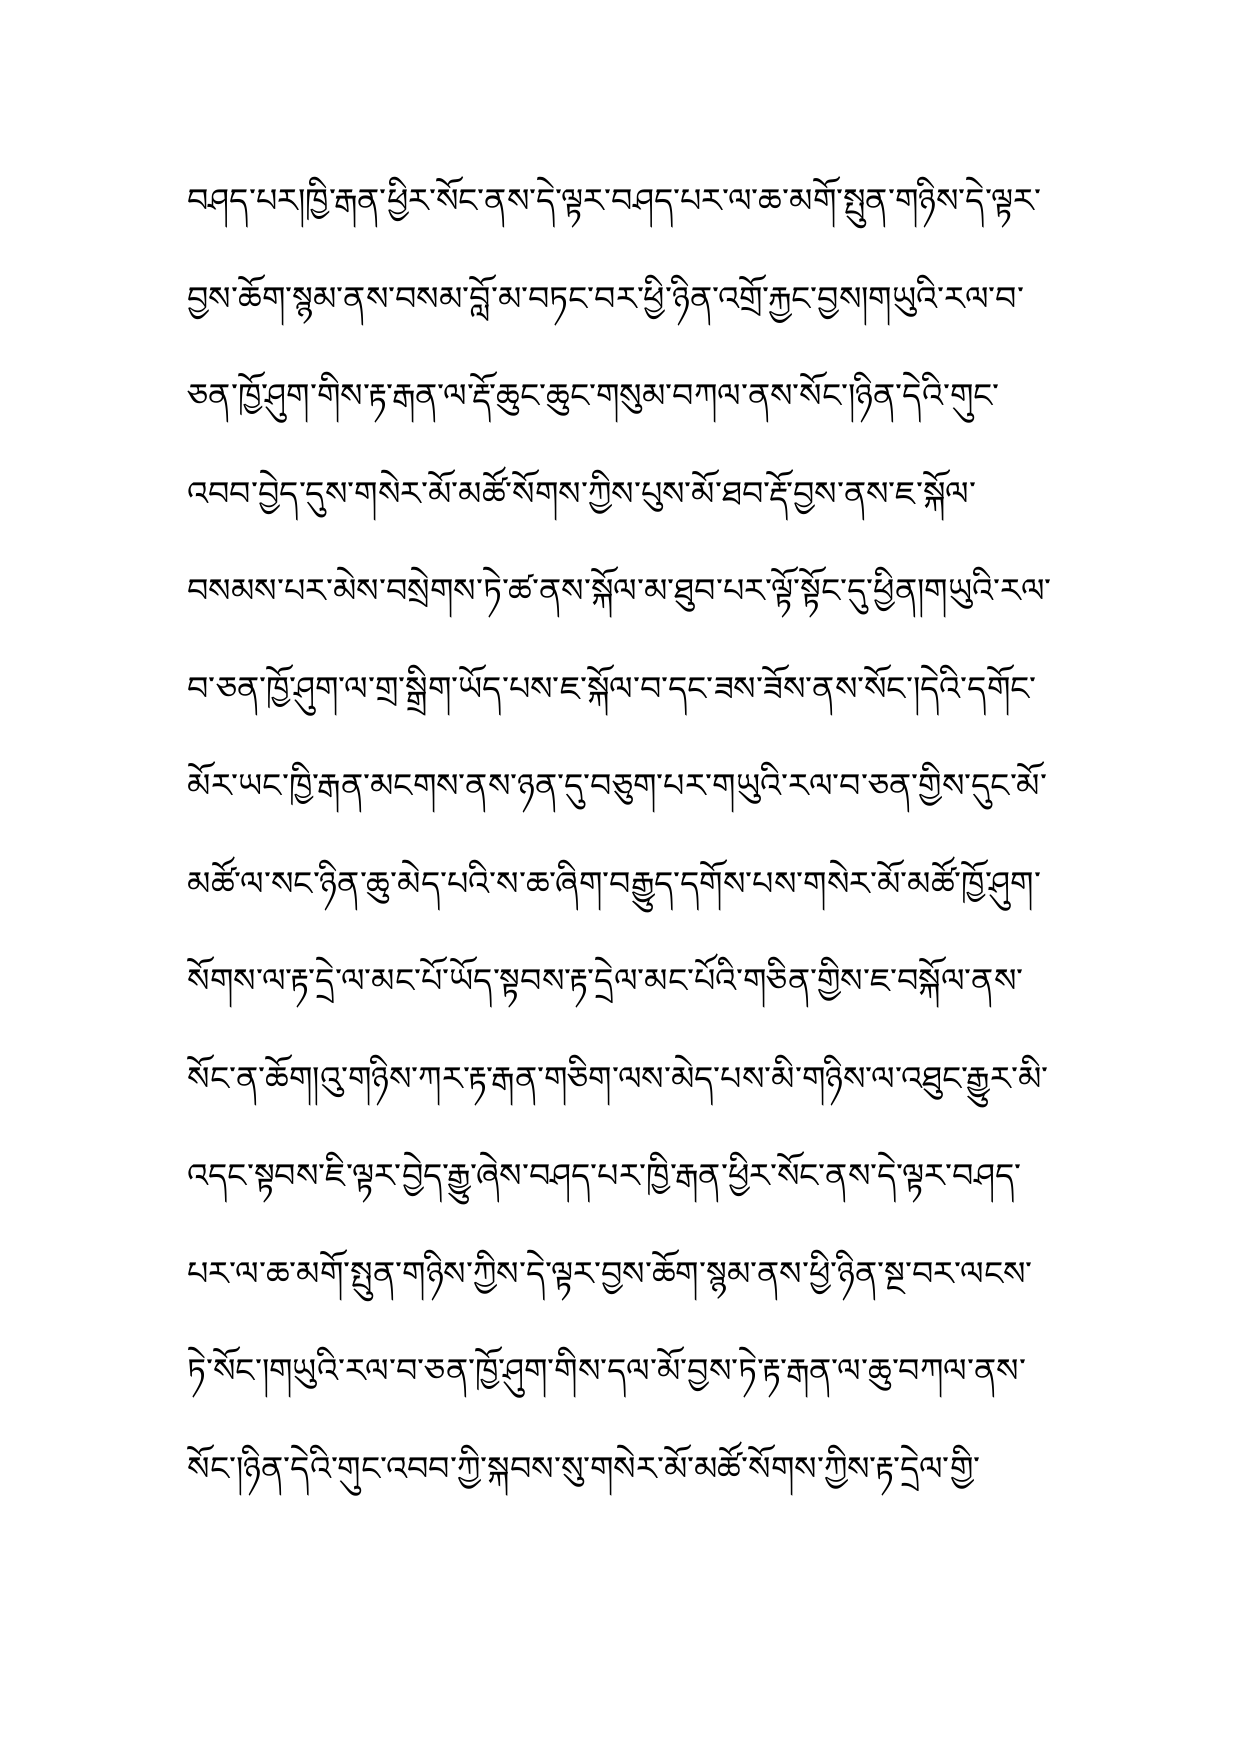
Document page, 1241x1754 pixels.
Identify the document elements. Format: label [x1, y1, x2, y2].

text [187, 162, 1053, 1527]
